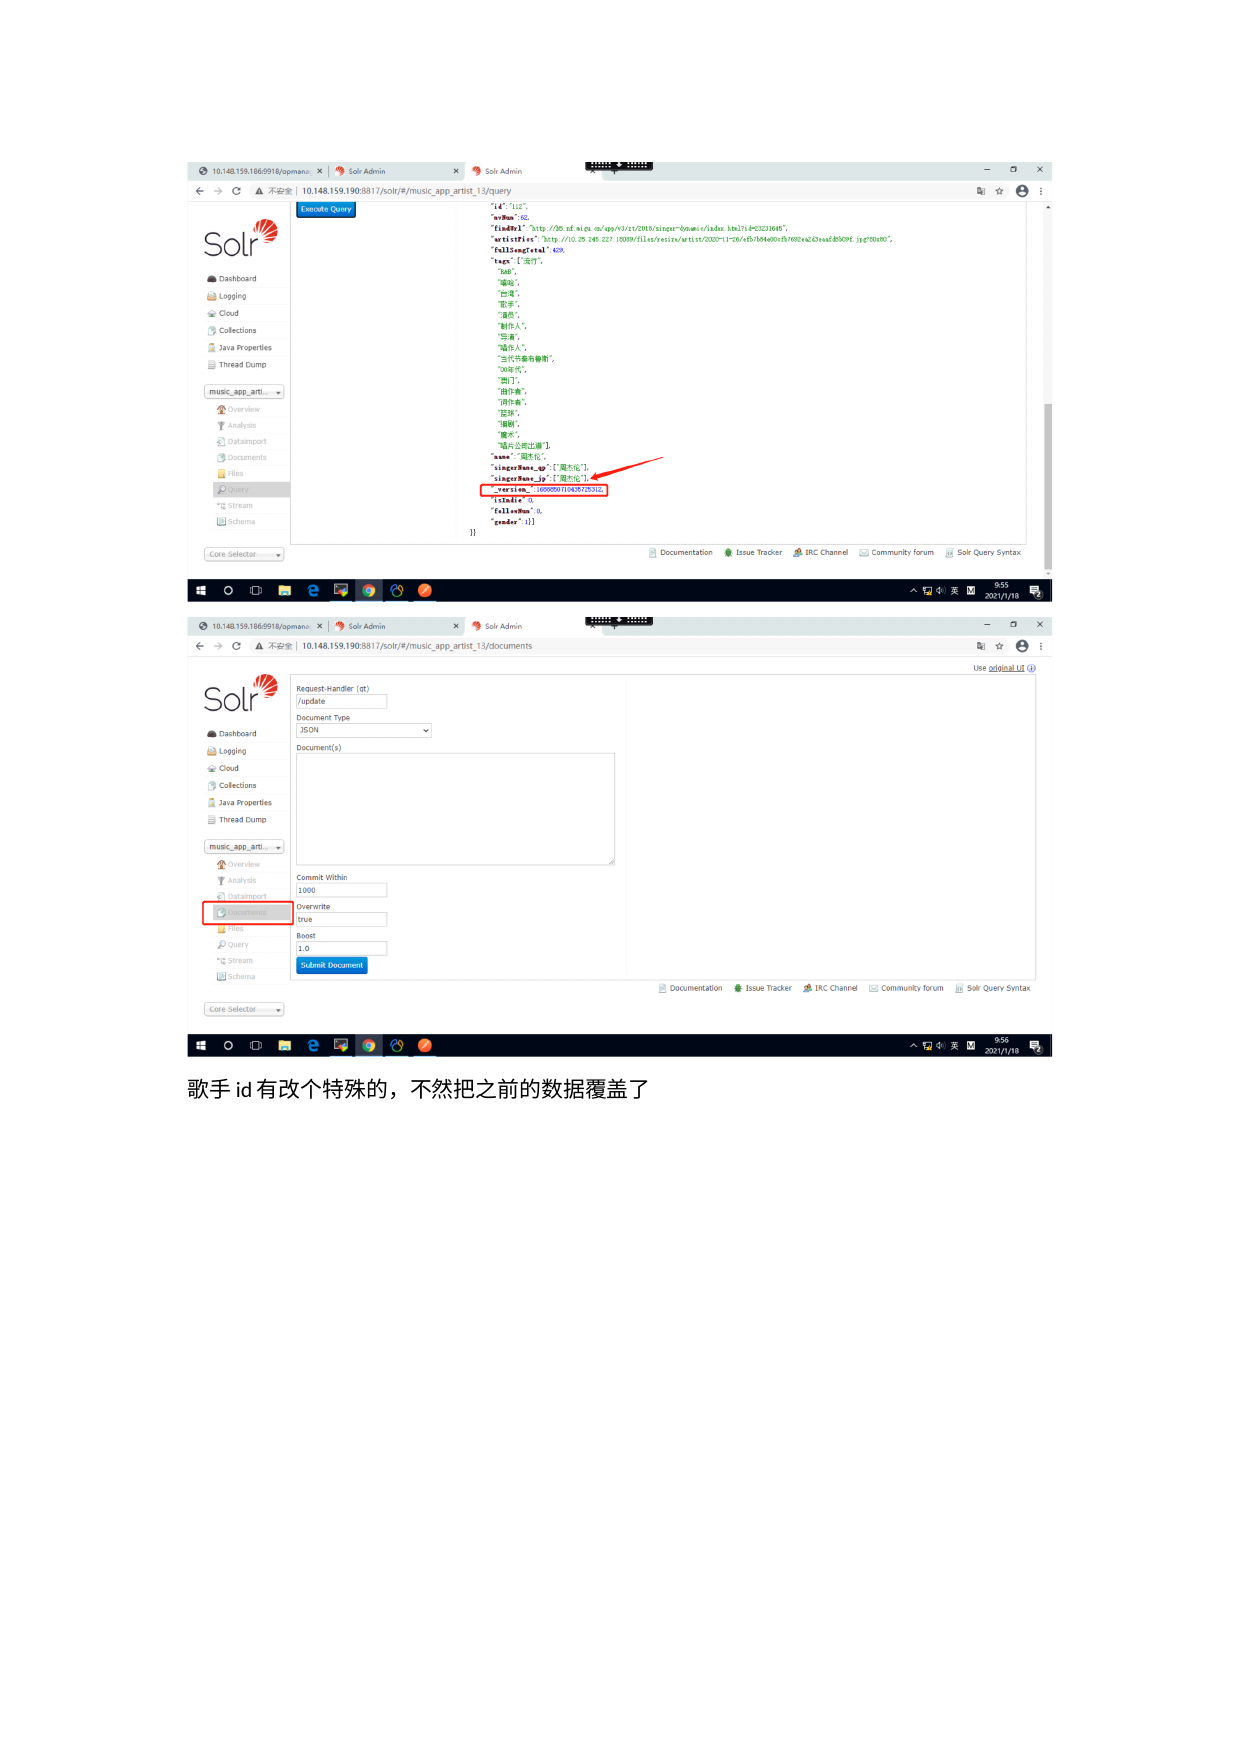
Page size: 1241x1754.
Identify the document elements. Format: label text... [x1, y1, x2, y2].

picture [187, 162, 1053, 602]
picture [187, 617, 1053, 1057]
text 歌手id有改个特殊的，不然把之前的数据覆盖了 [187, 1072, 1053, 1104]
